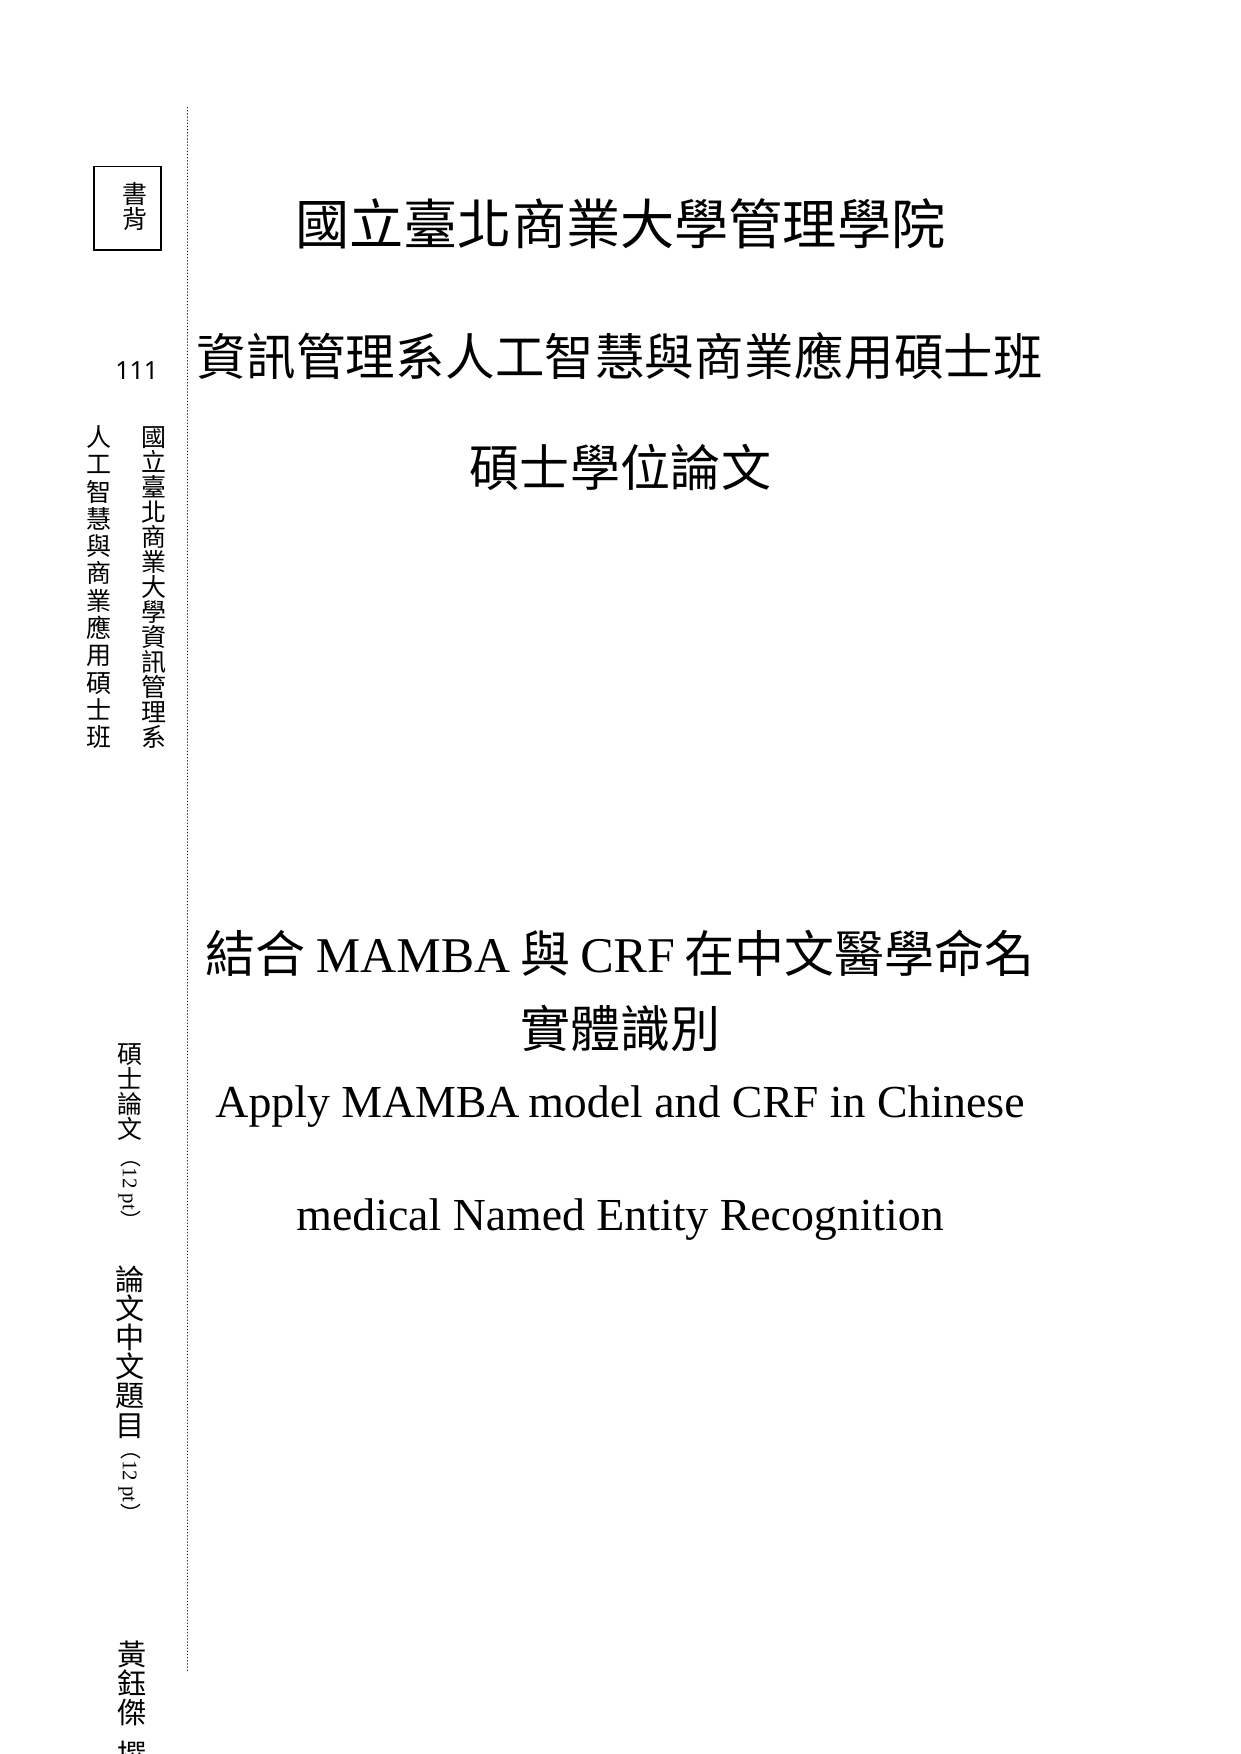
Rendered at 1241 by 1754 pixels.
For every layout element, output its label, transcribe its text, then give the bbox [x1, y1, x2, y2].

text 結合MAMBA與CRF在中文醫學命名實體識別 [187, 913, 1053, 1063]
text 國立臺北商業大學管理學院 [187, 164, 1053, 277]
text Apply MAMBA model and CRF in Chinese medical Named Entity Recognition [187, 1063, 1053, 1251]
text 碩士學位論文 [187, 427, 1053, 502]
text 資訊管理系人工智慧與商業應用碩士班 [187, 316, 1053, 391]
